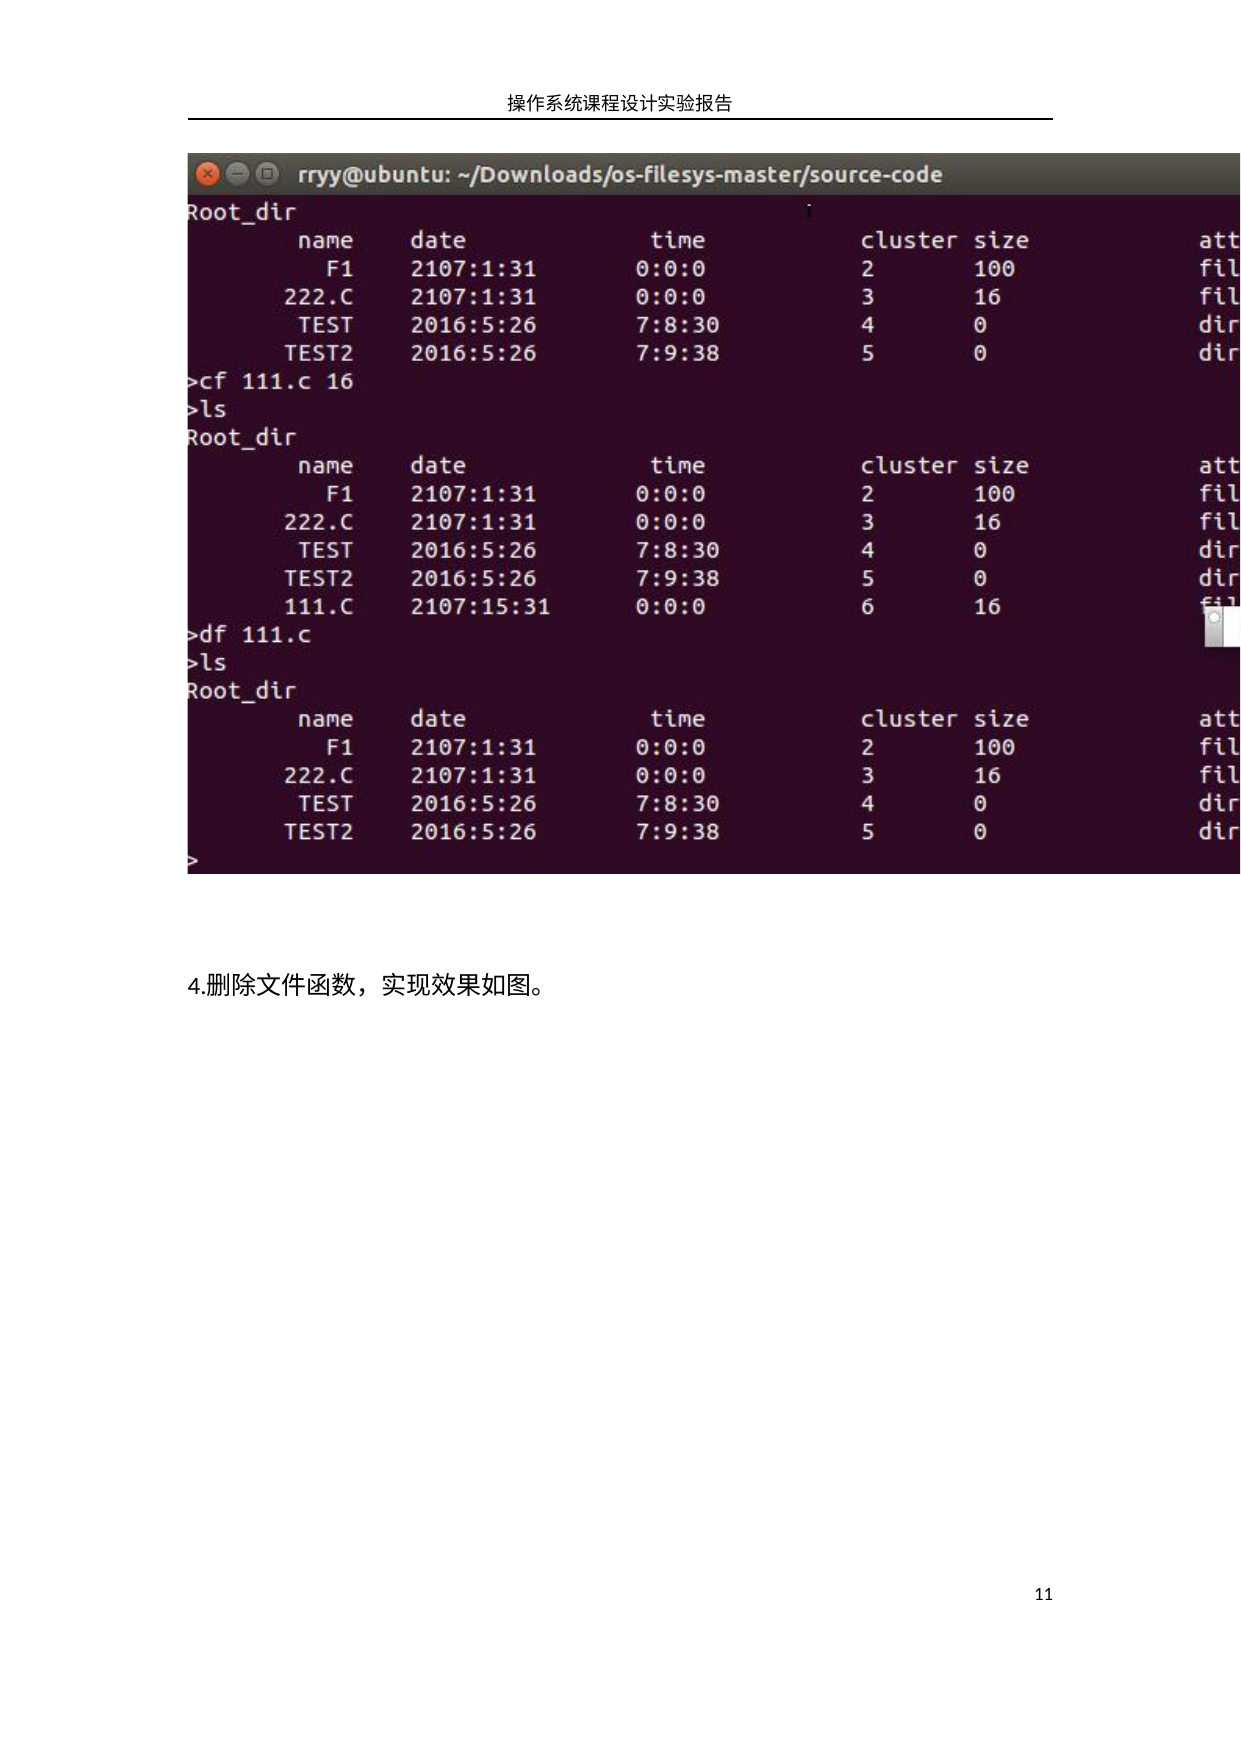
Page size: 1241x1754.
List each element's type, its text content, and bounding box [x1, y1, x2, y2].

picture [187, 153, 1241, 874]
text 4.删除文件函数，实现效果如图。 [187, 949, 1053, 1017]
